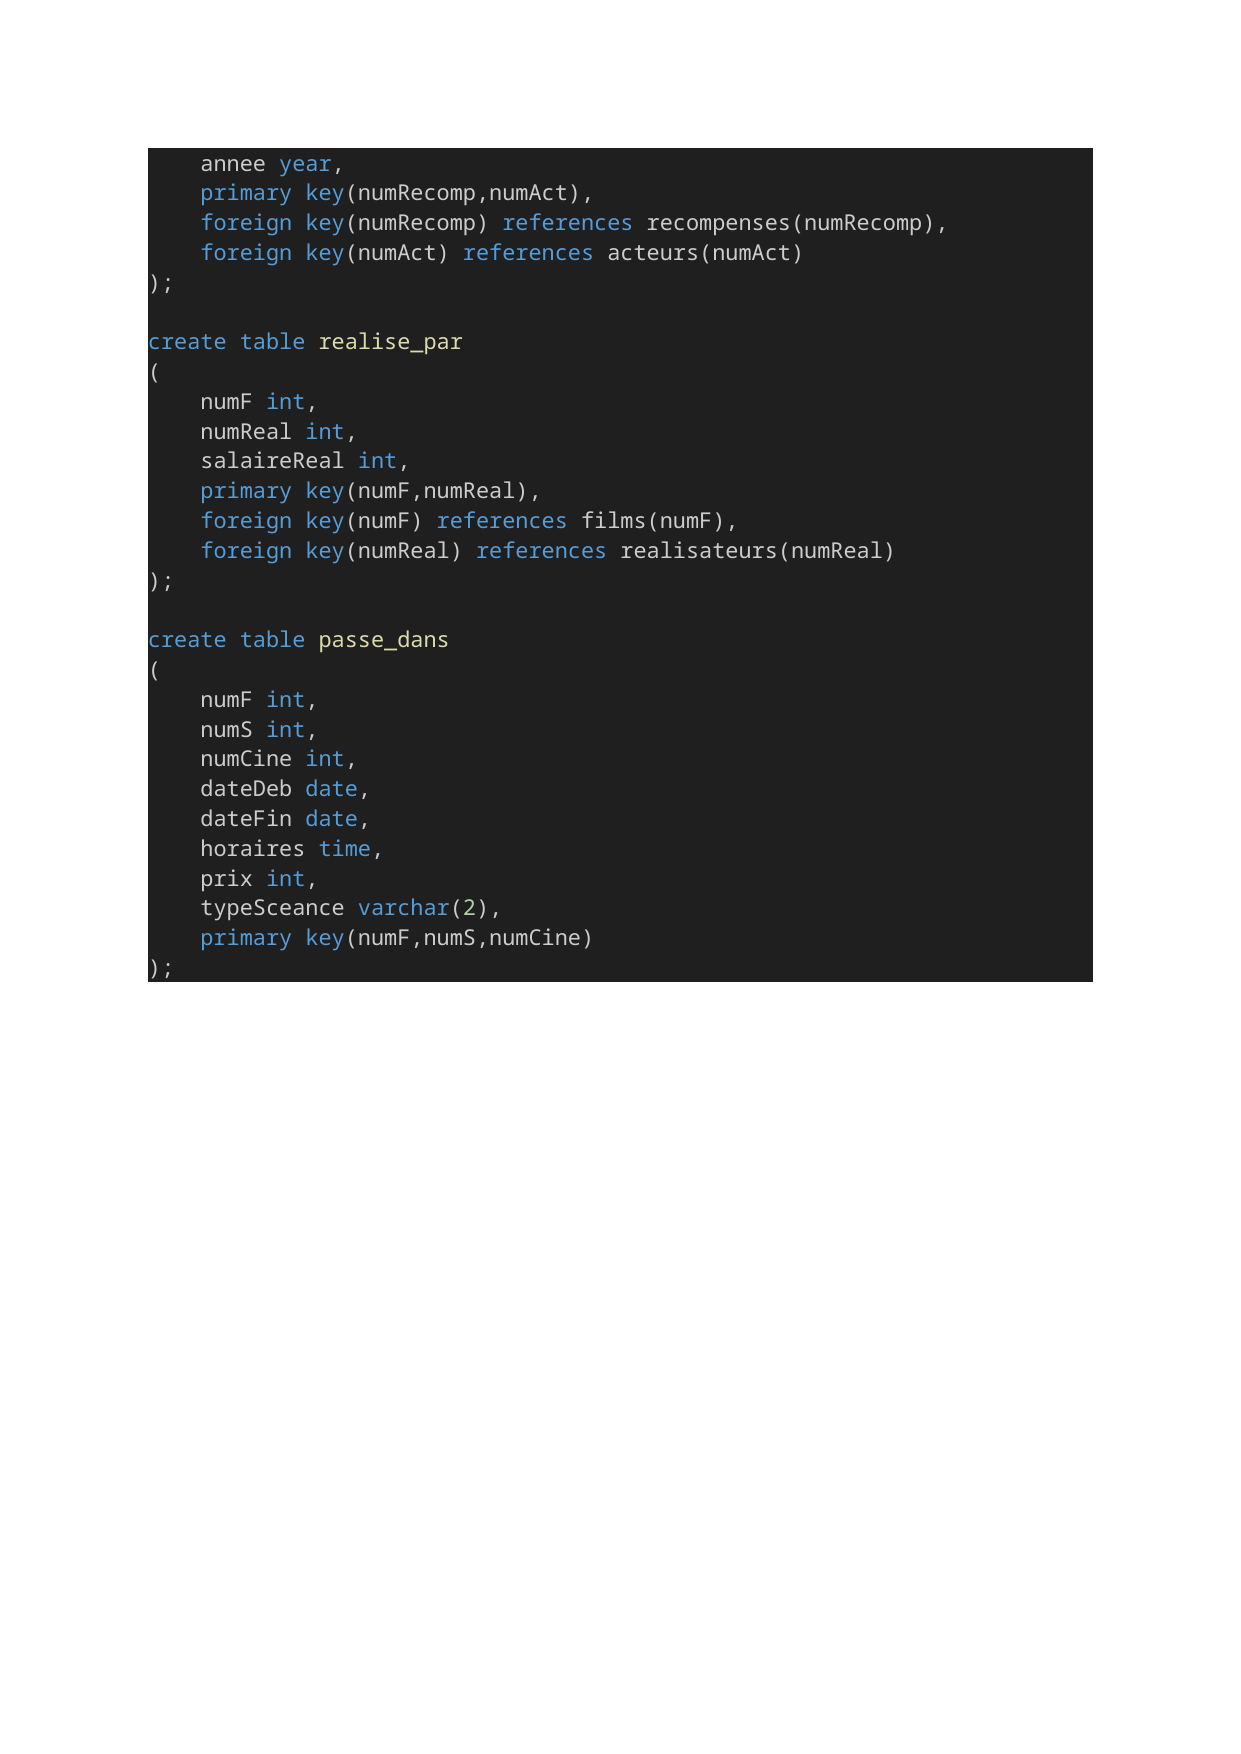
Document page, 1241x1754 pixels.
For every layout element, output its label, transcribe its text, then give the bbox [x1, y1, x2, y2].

text horaires time, [148, 833, 1093, 863]
text primary key(numF,numS,numCine) [148, 922, 1093, 952]
text ( [148, 356, 1093, 386]
text foreign key(numF) references films(numF), [148, 505, 1093, 535]
text create table realise_par [148, 326, 1093, 356]
text ); [148, 267, 1093, 297]
text ); [148, 952, 1093, 982]
text annee year, [148, 148, 1093, 177]
text foreign key(numAct) references acteurs(numAct) [148, 237, 1093, 267]
text ); [148, 565, 1093, 594]
text numF int, [148, 386, 1093, 416]
text foreign key(numReal) references realisateurs(numReal) [148, 535, 1093, 565]
text numReal int, [148, 416, 1093, 446]
text dateFin date, [148, 803, 1093, 833]
text numS int, [148, 714, 1093, 743]
text numCine int, [148, 743, 1093, 773]
text ( [148, 654, 1093, 684]
text primary key(numRecomp,numAct), [148, 177, 1093, 207]
text typeSceance varchar(2), [148, 892, 1093, 922]
text prix int, [148, 863, 1093, 892]
text salaireReal int, [148, 446, 1093, 475]
text foreign key(numRecomp) references recompenses(numRecomp), [148, 207, 1093, 237]
text dateDeb date, [148, 773, 1093, 803]
text numF int, [148, 684, 1093, 714]
text primary key(numF,numReal), [148, 475, 1093, 505]
text create table passe_dans [148, 624, 1093, 654]
